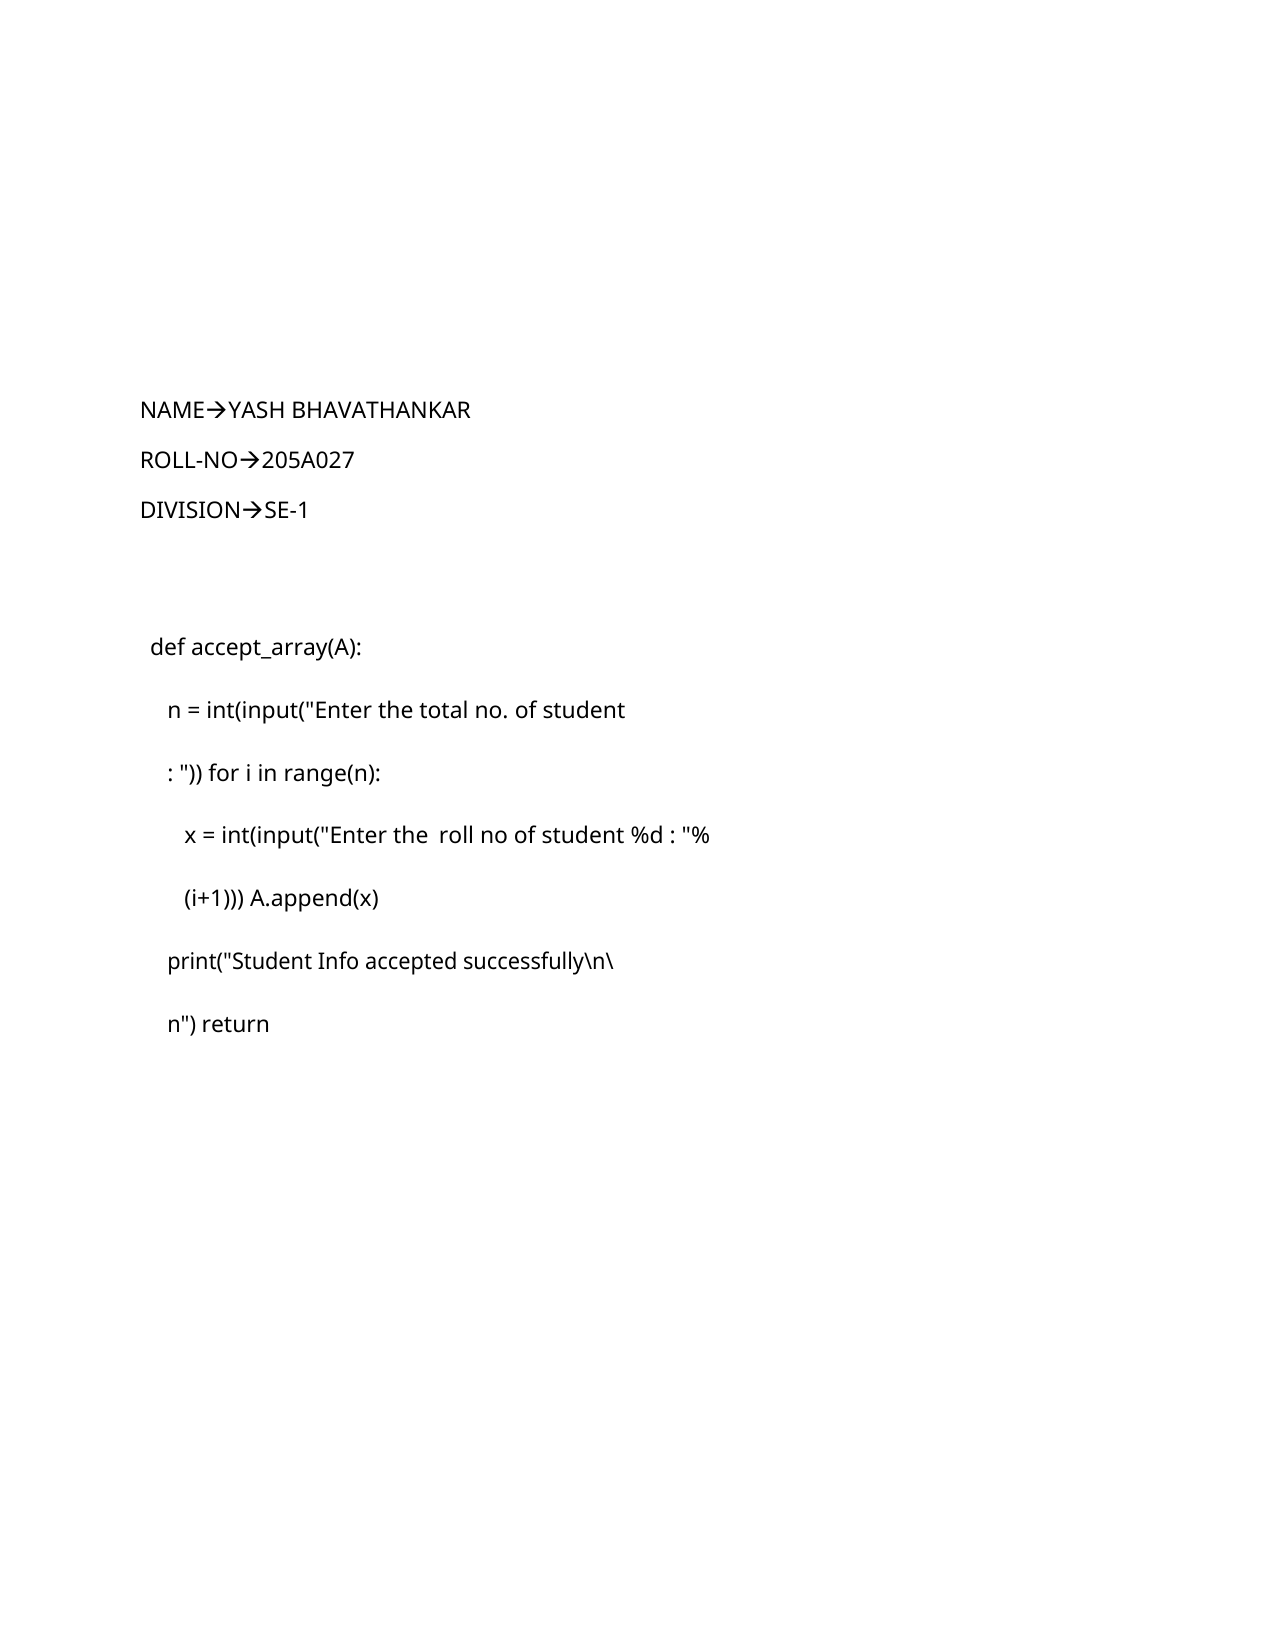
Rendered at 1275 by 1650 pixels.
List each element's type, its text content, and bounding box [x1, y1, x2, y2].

text n = int(input("Enter the total no. of student : ")) for i in range(n): [167, 694, 635, 788]
text ROLL-NO205A027 [139, 444, 1135, 475]
text def accept_array(A): [150, 631, 1135, 662]
text DIVISIONSE-1 [139, 494, 1135, 525]
text NAMEYASH BHAVATHANKAR [139, 394, 1135, 425]
text x = int(input("Enter the roll no of student %d : "%(i+1))) A.append(x) [184, 819, 735, 913]
text print("Student Info accepted successfully\n\n") return [167, 945, 639, 1039]
